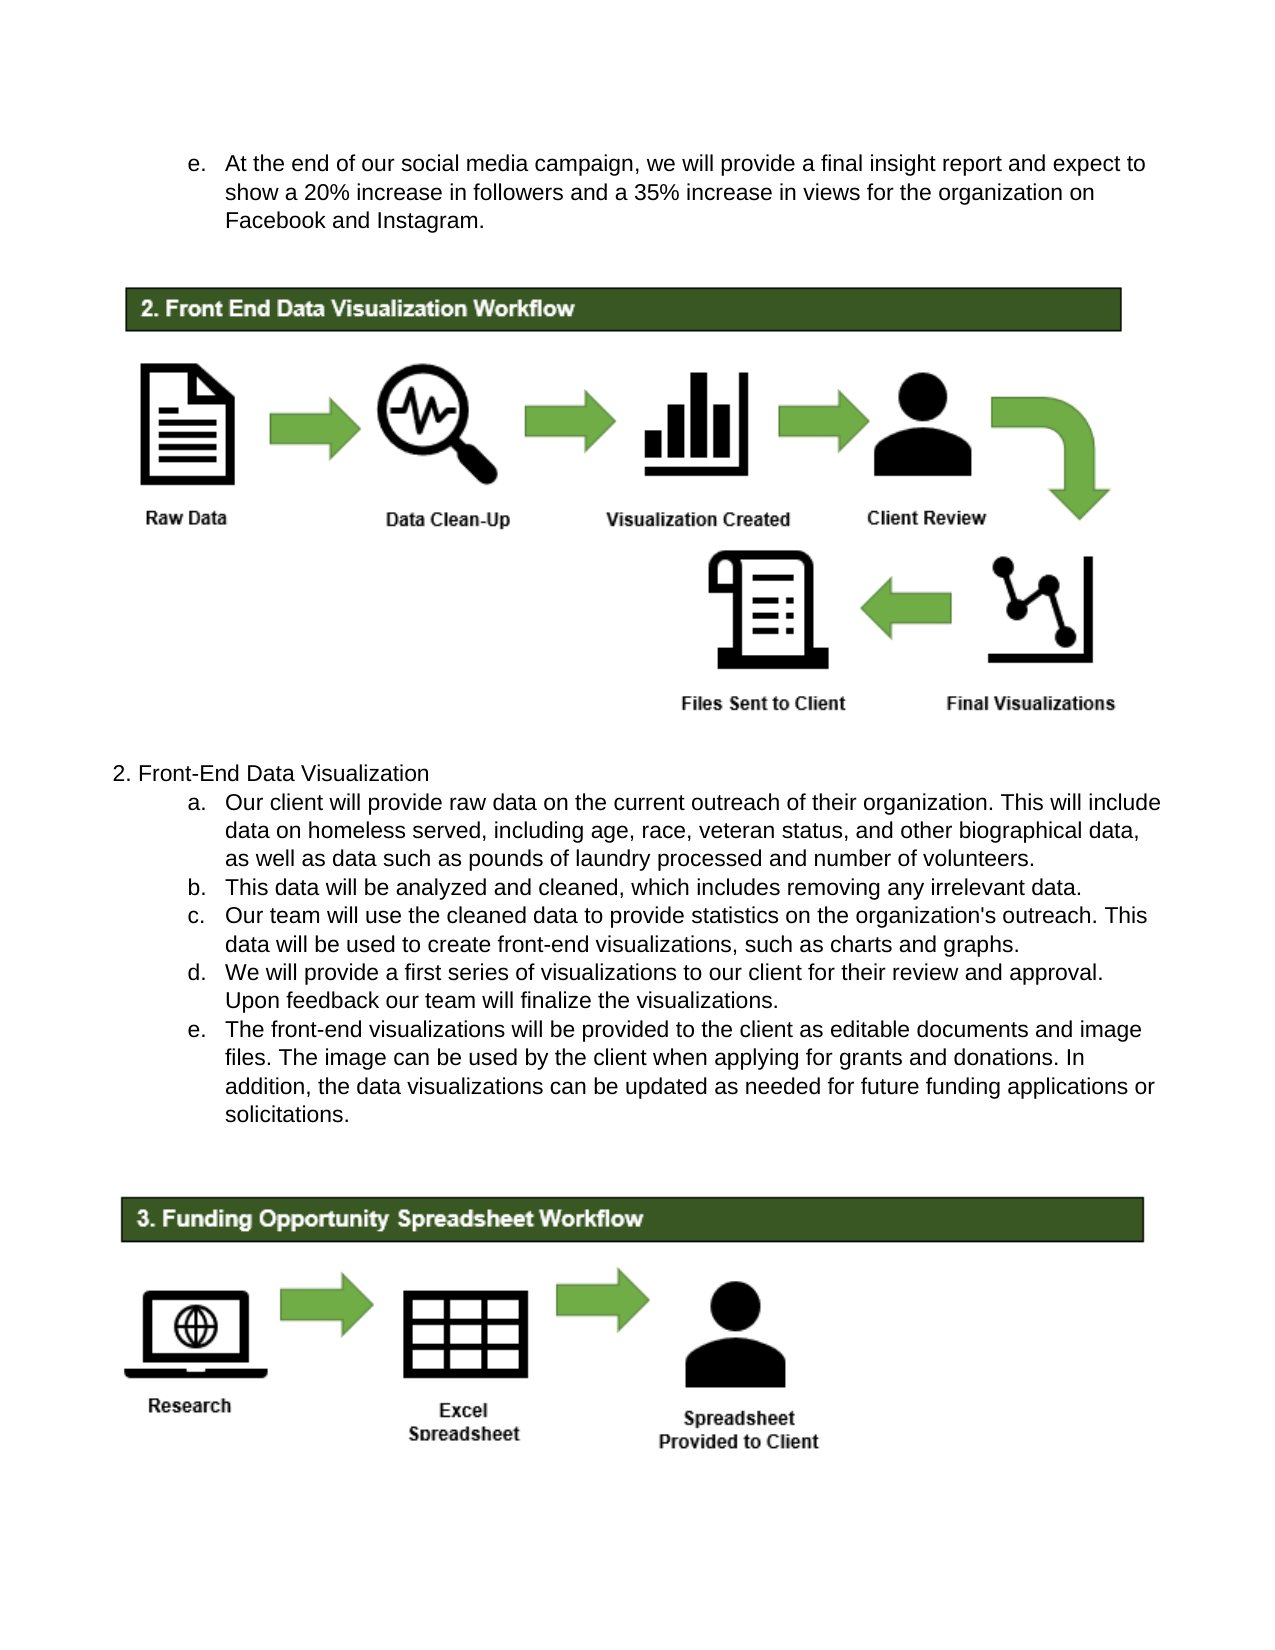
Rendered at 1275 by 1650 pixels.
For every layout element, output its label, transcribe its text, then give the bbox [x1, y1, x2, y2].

list This data will be analyzed and cleaned, which includes removing any irrelevant data. [187, 874, 1162, 900]
picture [112, 274, 1163, 730]
list The front-end visualizations will be provided to the client as editable documents and image files. The image can be used by the client when applying for grants and donations. In addition, the data visualizations can be updated as needed for future funding applications or solicitations. [187, 1016, 1162, 1128]
picture [112, 1191, 1163, 1458]
list At the end of our social media campaign, we will provide a final insight report and expect to show a 20% increase in followers and a 35% increase in views for the organization on Facebook and Instagram. [187, 150, 1162, 233]
list Our client will provide raw data on the current outreach of their organization. This will include data on homeless served, including age, race, veteran status, and other biographical data, as well as data such as pounds of laundry processed and number of volunteers. [187, 788, 1162, 872]
list We will provide a first series of visualizations to our client for their review and approval. Upon feedback our team will finalize the visualizations. [187, 959, 1162, 1014]
list Our team will use the cleaned data to provide statistics on the organization's outreach. This data will be used to create front-end visualizations, such as charts and graphs. [187, 902, 1162, 957]
text 2. Front-End Data Visualization [112, 760, 1162, 786]
